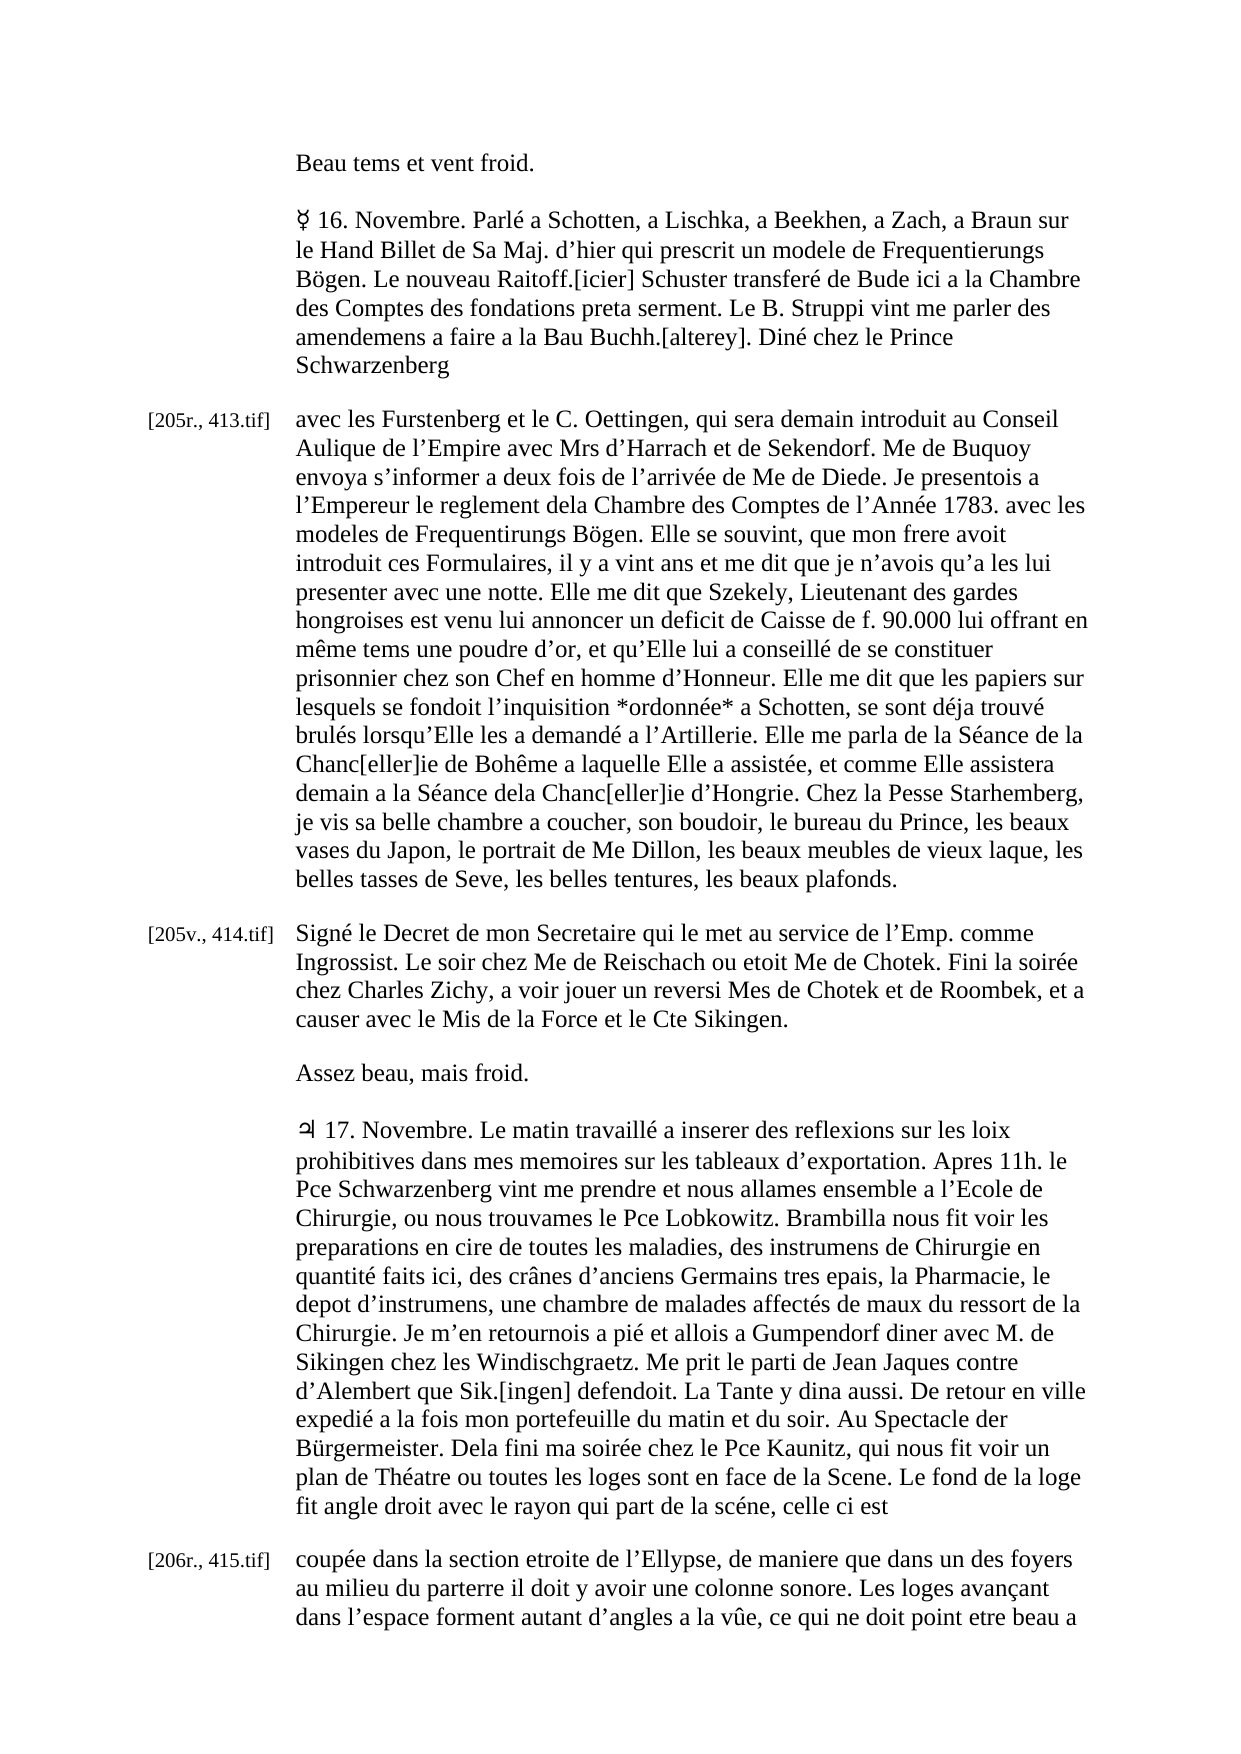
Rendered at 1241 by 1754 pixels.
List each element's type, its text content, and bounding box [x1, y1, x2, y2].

text ☿ 16. Novembre. Parlé a Schotten, a Lischka, a Beekhen, a Zach, a Braun sur le Hand Billet de Sa Maj. d’hier qui prescrit un modele de Frequentierungs Bögen. Le nouveau Raitoff.[icier] Schuster transferé de Bude ici a la Chambre des Comptes des fondations preta serment. Le B. Struppi vint me parler des amendemens a faire a la Bau Buchh.[alterey]. Diné chez le Prince Schwarzenberg [295, 201, 1093, 379]
text Assez beau, mais froid. [295, 1058, 1093, 1087]
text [148, 1544, 1093, 1631]
text [205v., 414.tif] Signé le Decret de mon Secretaire qui le met au service de l’Emp. comme Ingrossist. Le soir chez Me de Reischach ou etoit Me de Chotek. Fini la soirée chez Charles Zichy, a voir jouer un reversi Mes de Chotek et de Roombek, et a causer avec le Mis de la Force et le Cte Sikingen. [148, 918, 1093, 1033]
text ♃ 17. Novembre. Le matin travaillé a inserer des reflexions sur les loix prohibitives dans mes memoires sur les tableaux d’exportation. Apres 11h. le Pce Schwarzenberg vint me prendre et nous allames ensemble a l’Ecole de Chirurgie, ou nous trouvames le Pce Lobkowitz. Brambilla nous fit voir les preparations en cire de toutes les maladies, des instrumens de Chirurgie en quantité faits ici, des crânes d’anciens Germains tres epais, la Pharmacie, le depot d’instrumens, une chambre de malades affectés de maux du ressort de la Chirurgie. Je m’en retournois a pié et allois a Gumpendorf diner avec M. de Sikingen chez les Windischgraetz. Me prit le parti de Jean Jaques contre d’Alembert que Sik.[ingen] defendoit. La Tante y dina aussi. De retour en ville expedié a la fois mon portefeuille du matin et du soir. Au Spectacle der Bürgermeister. Dela fini ma soirée chez le Pce Kaunitz, qui nous fit voir un plan de Théatre ou toutes les loges sont en face de la Scene. Le fond de la loge fit angle droit avec le rayon qui part de la scéne, celle ci est [295, 1112, 1093, 1519]
text [205r., 413.tif] avec les Furstenberg et le C. Oettingen, qui sera demain introduit au Conseil Aulique de l’Empire avec Mrs d’Harrach et de Sekendorf. Me de Buquoy envoya s’informer a deux fois de l’arrivée de Me de Diede. Je presentois a l’Empereur le reglement dela Chambre des Comptes de l’Année 1783. avec les modeles de Frequentirungs Bögen. Elle se souvint, que mon frere avoit introduit ces Formulaires, il y a vint ans et me dit que je n’avois qu’a les lui presenter avec une notte. Elle me dit que Szekely, Lieutenant des gardes hongroises est venu lui annoncer un deficit de Caisse de f. 90.000 lui offrant en même tems une poudre d’or, et qu’Elle lui a conseillé de se constituer prisonnier chez son Chef en homme d’Honneur. Elle me dit que les papiers sur lesquels se fondoit l’inquisition *ordonnée* a Schotten, se sont déja trouvé brulés lorsqu’Elle les a demandé a l’Artillerie. Elle me parla de la Séance de la Chanc[eller]ie de Bohême a laquelle Elle a assistée, et comme Elle assistera demain a la Séance dela Chanc[eller]ie d’Hongrie. Chez la Pesse Starhemberg, je vis sa belle chambre a coucher, son boudoir, le bureau du Prince, les beaux vases du Japon, le portrait de Me Dillon, les beaux meubles de vieux laque, les belles tasses de Seve, les belles tentures, les beaux plafonds. [148, 404, 1093, 893]
text Beau tems et vent froid. [295, 148, 1093, 176]
